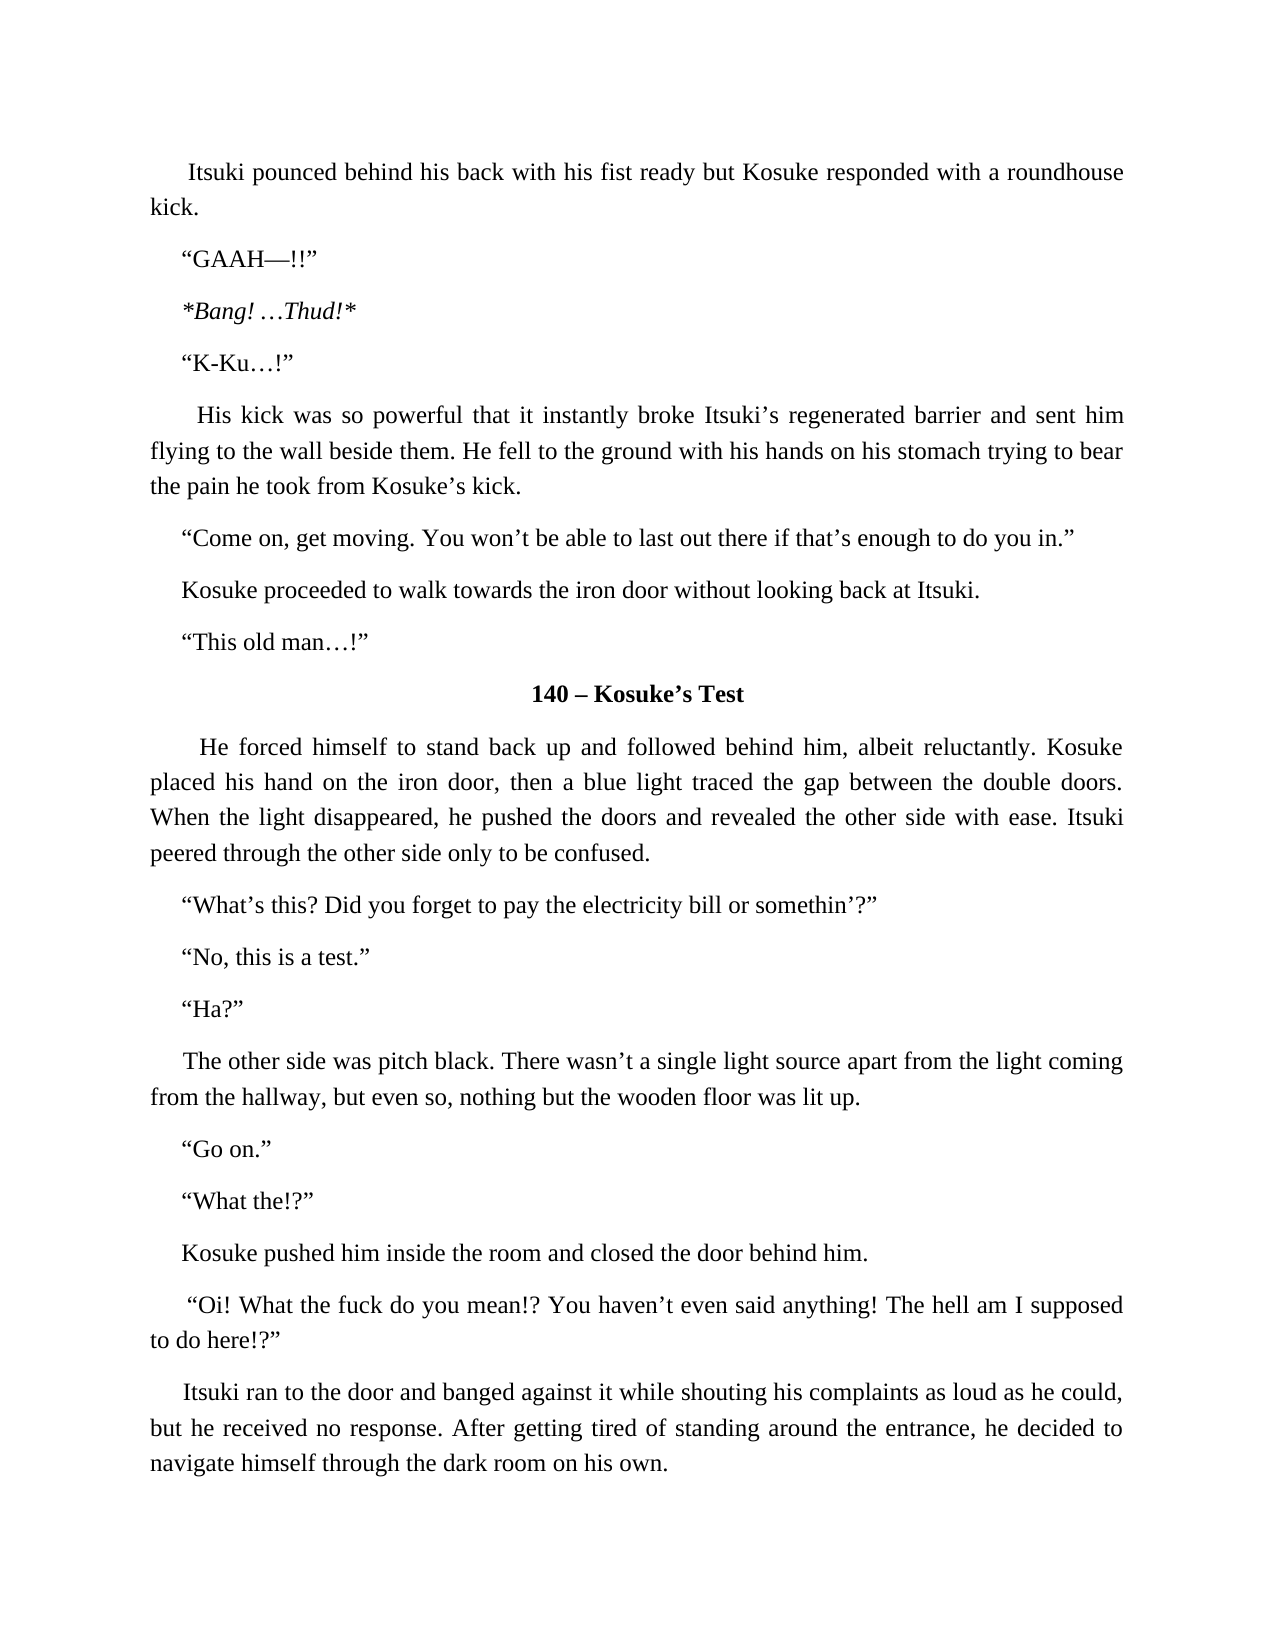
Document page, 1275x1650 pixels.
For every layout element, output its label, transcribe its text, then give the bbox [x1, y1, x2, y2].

text “GAAH—!!” [150, 237, 1125, 273]
text “Oi! What the fuck do you mean!? You haven’t even said anything! The hell am I supposed to do here!?” [150, 1283, 1125, 1354]
text His kick was so powerful that it instantly broke Itsuki’s regenerated barrier and sent him flying to the wall beside them. He fell to the ground with his hands on his stomach trying to bear the pain he took from Kosuke’s kick. [150, 394, 1125, 500]
text *Bang! …Thud!* [150, 289, 1125, 325]
text Kosuke pushed him inside the room and closed the door behind him. [150, 1231, 1125, 1267]
text “No, this is a test.” [150, 935, 1125, 971]
text 140 – Kosuke’s Test [150, 673, 1125, 708]
text Kosuke proceeded to walk towards the iron door without looking back at Itsuki. [150, 569, 1125, 604]
text Itsuki pounced behind his back with his fist ready but Kosuke responded with a roundhouse kick. [150, 150, 1125, 221]
text “Go on.” [150, 1127, 1125, 1162]
text “Ha?” [150, 987, 1125, 1023]
text The other side was pitch black. There wasn’t a single light source apart from the light coming from the hallway, but even so, nothing but the wooden floor was lit up. [150, 1039, 1125, 1110]
text “What the!?” [150, 1179, 1125, 1214]
text “This old man…!” [150, 621, 1125, 656]
text He forced himself to stand back up and followed behind him, albeit reluctantly. Kosuke placed his hand on the iron door, then a blue light traced the gap between the double doors. When the light disappeared, he pushed the doors and revealed the other side with ease. Itsuki peered through the other side only to be confused. [150, 725, 1125, 867]
text “What’s this? Did you forget to pay the electricity bill or somethin’?” [150, 883, 1125, 919]
text Itsuki ran to the door and banged against it while shouting his complaints as loud as he could, but he received no response. After getting tired of standing around the entrance, he decided to navigate himself through the dark room on his own. [150, 1371, 1125, 1477]
text “K-Ku…!” [150, 342, 1125, 377]
text “Come on, get moving. You won’t be able to last out there if that’s enough to do you in.” [150, 517, 1125, 552]
